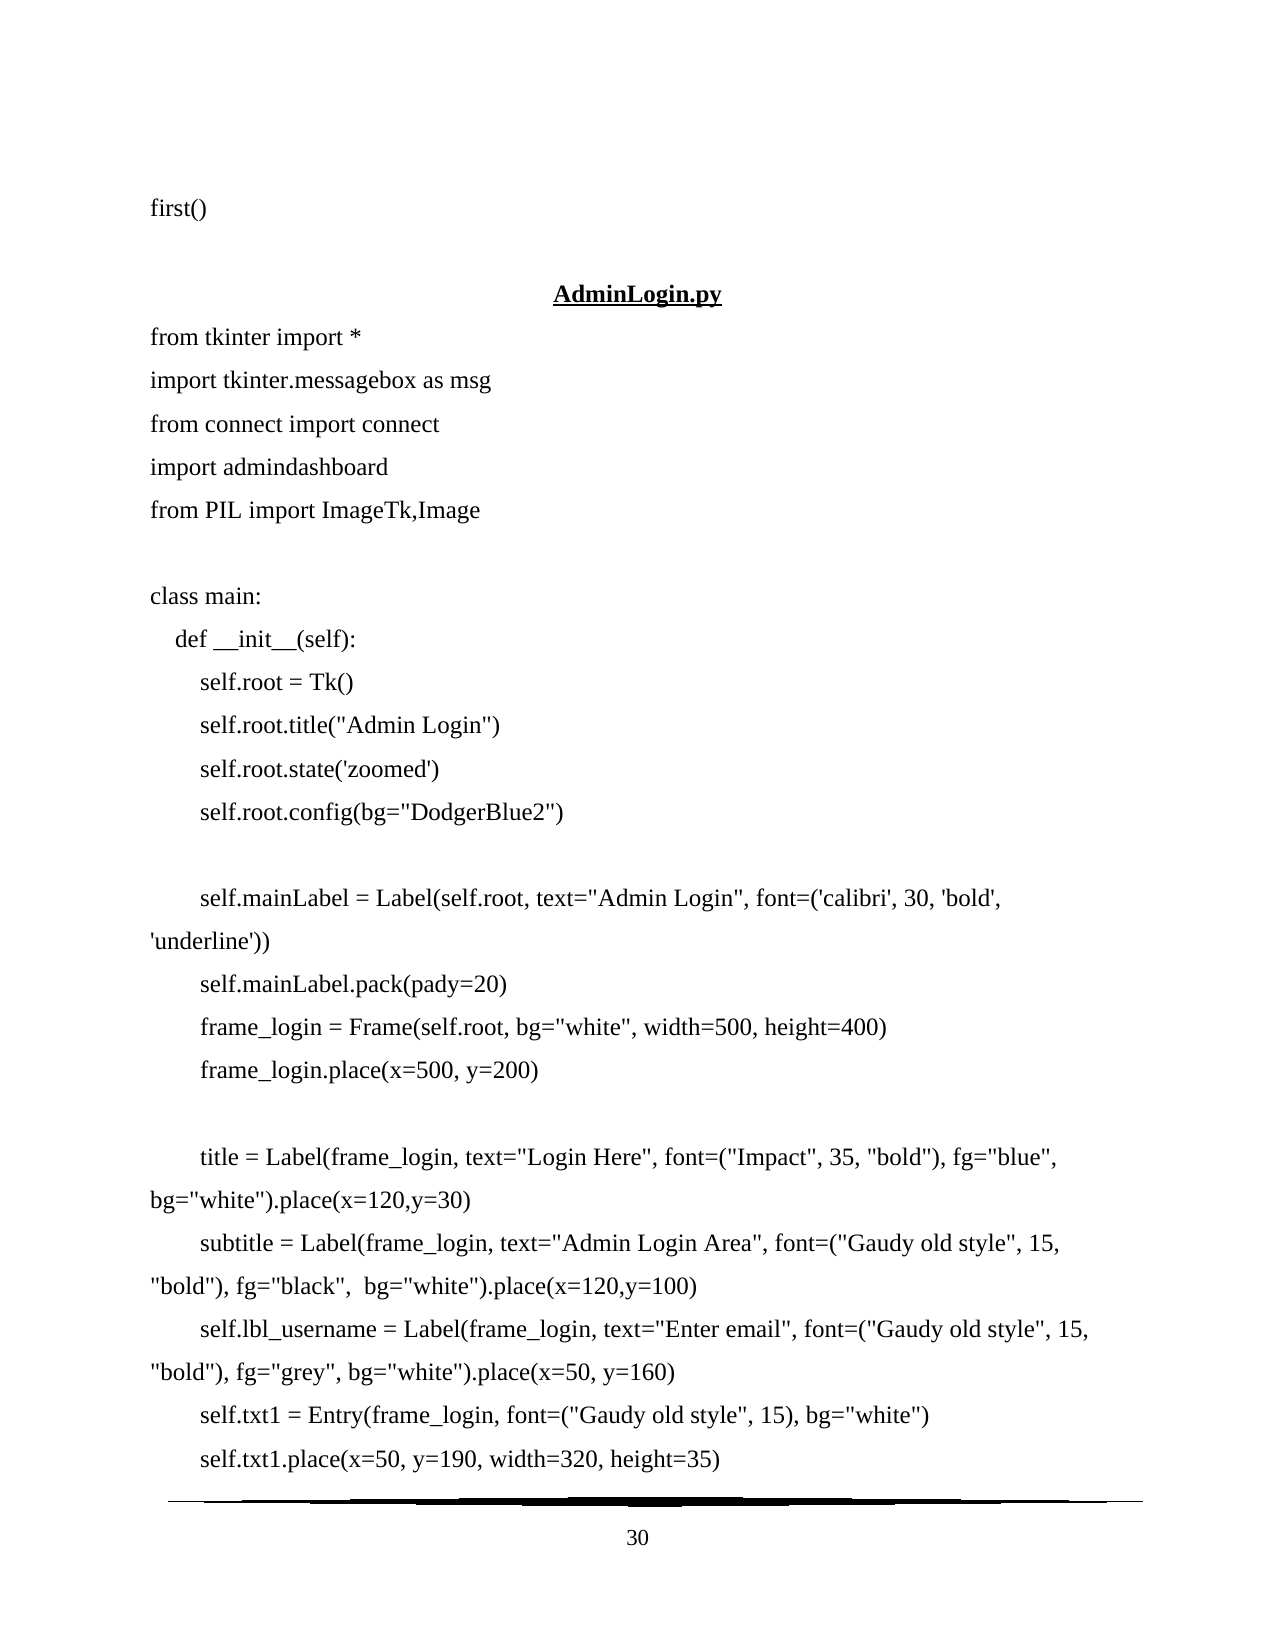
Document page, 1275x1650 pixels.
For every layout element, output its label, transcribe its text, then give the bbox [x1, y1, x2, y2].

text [150, 150, 1125, 222]
text AdminLogin.py [150, 279, 1125, 308]
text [150, 322, 1125, 1472]
